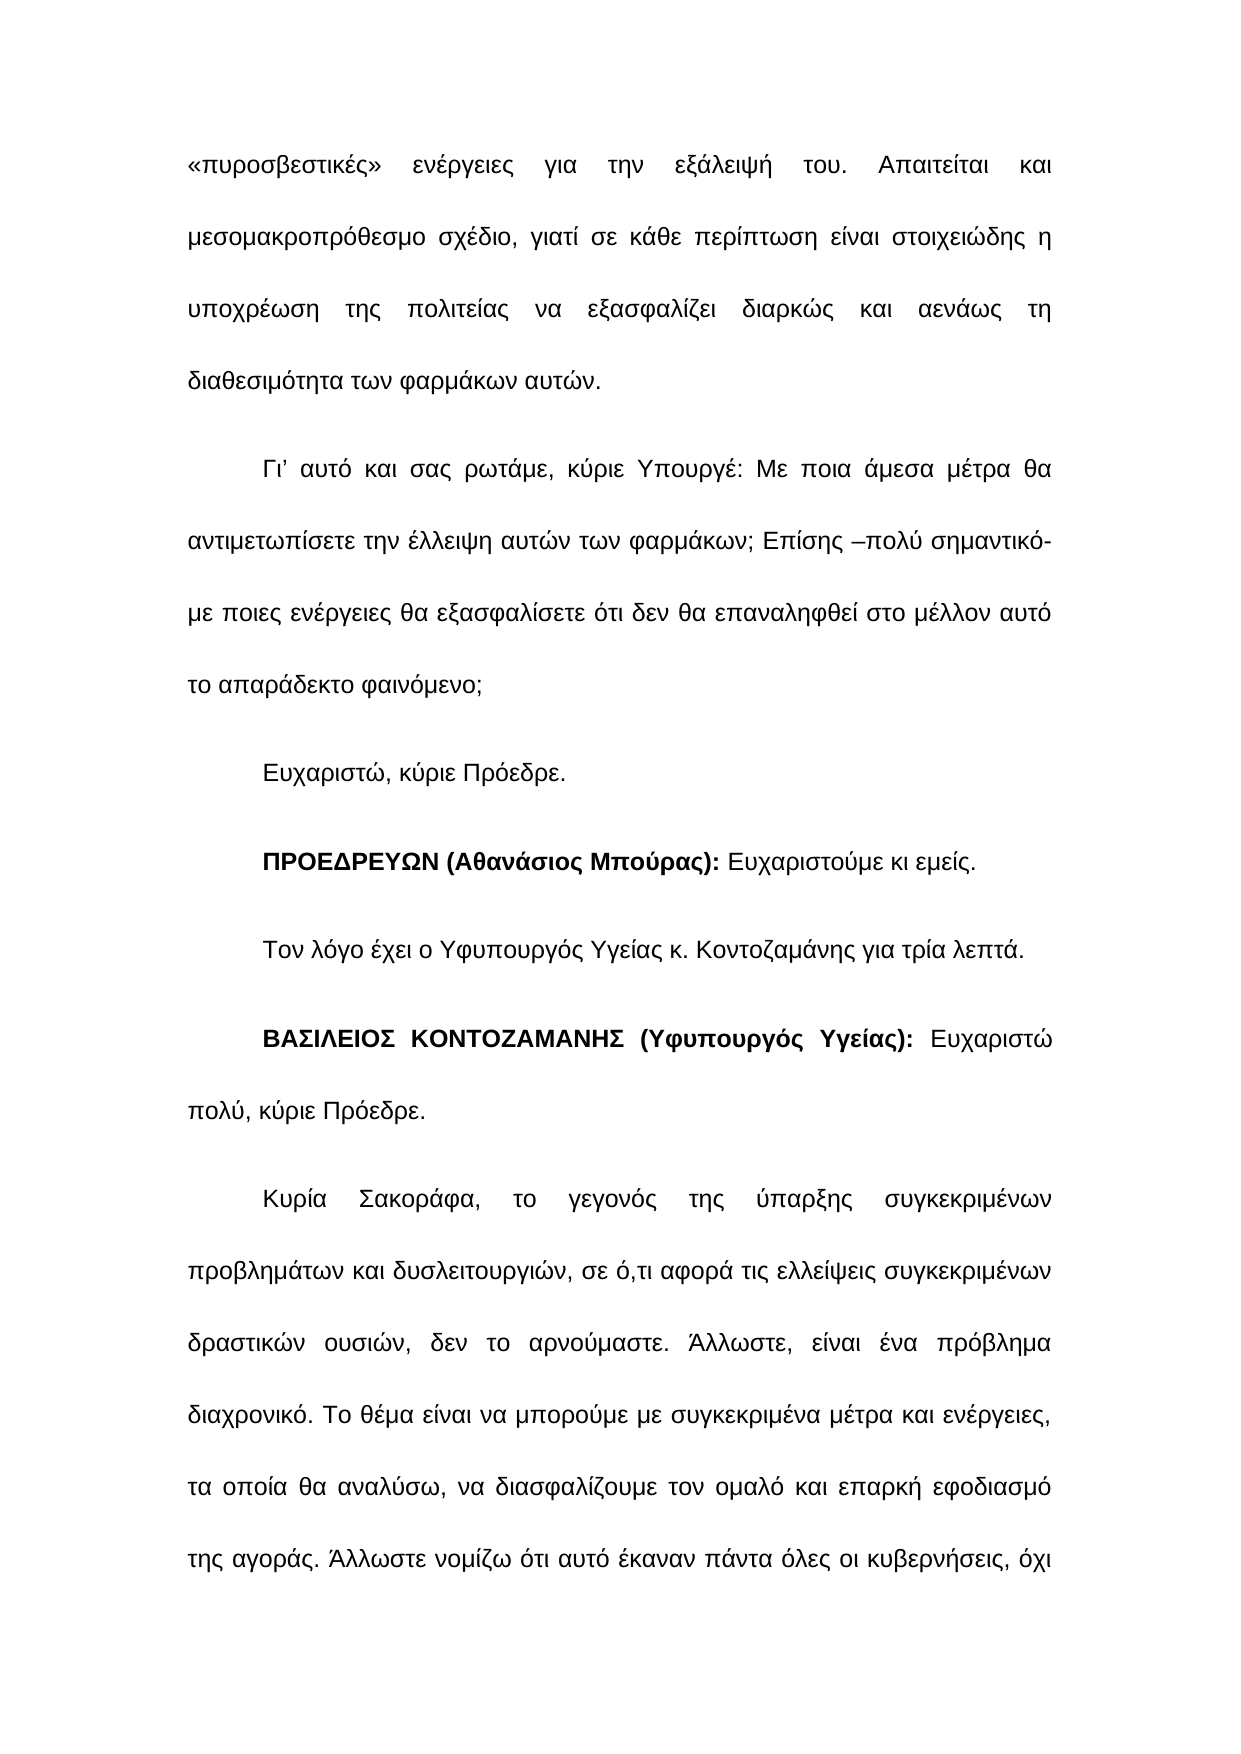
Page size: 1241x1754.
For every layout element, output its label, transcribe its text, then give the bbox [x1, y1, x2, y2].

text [187, 1184, 1053, 1572]
text Τον λόγο έχει ο Υφυπουργός Υγείας κ. Κοντοζαμάνης για τρία λεπτά. [187, 935, 1053, 964]
text ΒΑΣΙΛΕΙΟΣ ΚΟΝΤΟΖΑΜΑΝΗΣ (Υφυπουργός Υγείας): Ευχαριστώ πολύ, κύριε Πρόεδρε. [187, 1024, 1053, 1124]
text Ευχαριστώ, κύριε Πρόεδρε. [187, 758, 1053, 787]
text ΠΡΟΕΔΡΕΥΩΝ (Αθανάσιος Μπούρας): Ευχαριστούμε κι εμείς. [187, 847, 1053, 876]
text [187, 150, 1053, 394]
text Γι’ αυτό και σας ρωτάμε, κύριε Υπουργέ: Με ποια άμεσα μέτρα θα αντιμετωπίσετε την έλλειψη αυτών των φαρμάκων; Επίσης –πολύ σημαντικό- με ποιες ενέργειες θα εξασφαλίσετε ότι δεν θα επαναληφθεί στο μέλλον αυτό το απαράδεκτο φαινόμενο; [187, 454, 1053, 698]
